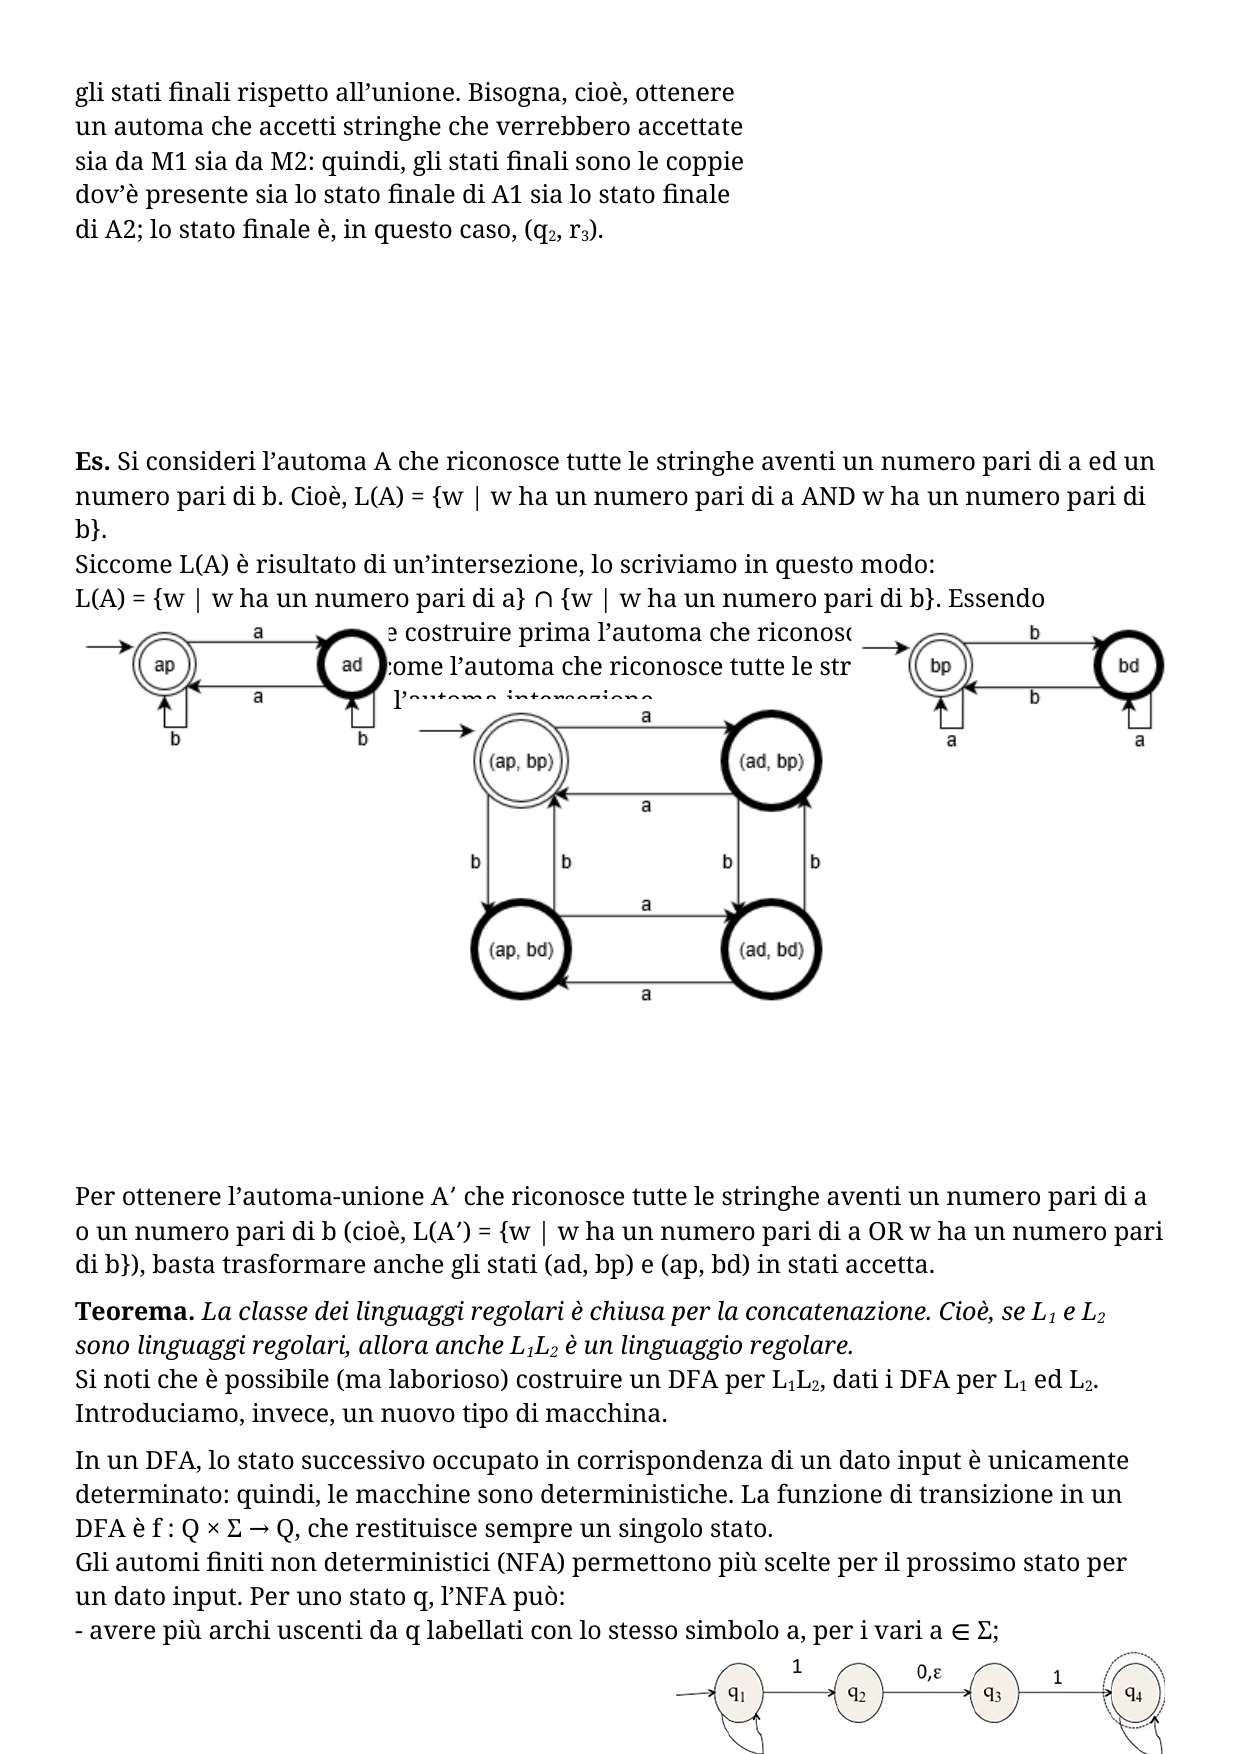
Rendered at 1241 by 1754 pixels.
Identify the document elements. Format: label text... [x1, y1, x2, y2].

picture [408, 699, 832, 1010]
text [75, 75, 1165, 245]
text Per ottenere l’automa-unione A’ che riconosce tutte le stringhe aventi un numero pari di a o un numero pari di b (cioè, L(A’) = {w | w ha un numero pari di a OR w ha un numero pari di b}), basta trasformare anche gli stati (ad, bp) e (ap, bd) in stati accetta. [75, 1145, 1165, 1281]
picture [674, 1650, 1166, 1754]
text Teorema. La classe dei linguaggi regolari è chiusa per la concatenazione. Cioè, se L1 e L2 sono linguaggi regolari, allora anche L1L2 è un linguaggio regolare. Si noti che è possibile (ma laborioso) costruire un DFA per L1L2, dati i DFA per L1 ed L2. Introduciamo, invece, un nuovo tipo di macchina. [75, 1294, 1165, 1430]
picture [851, 616, 1166, 756]
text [75, 1442, 1165, 1647]
picture [75, 615, 389, 755]
